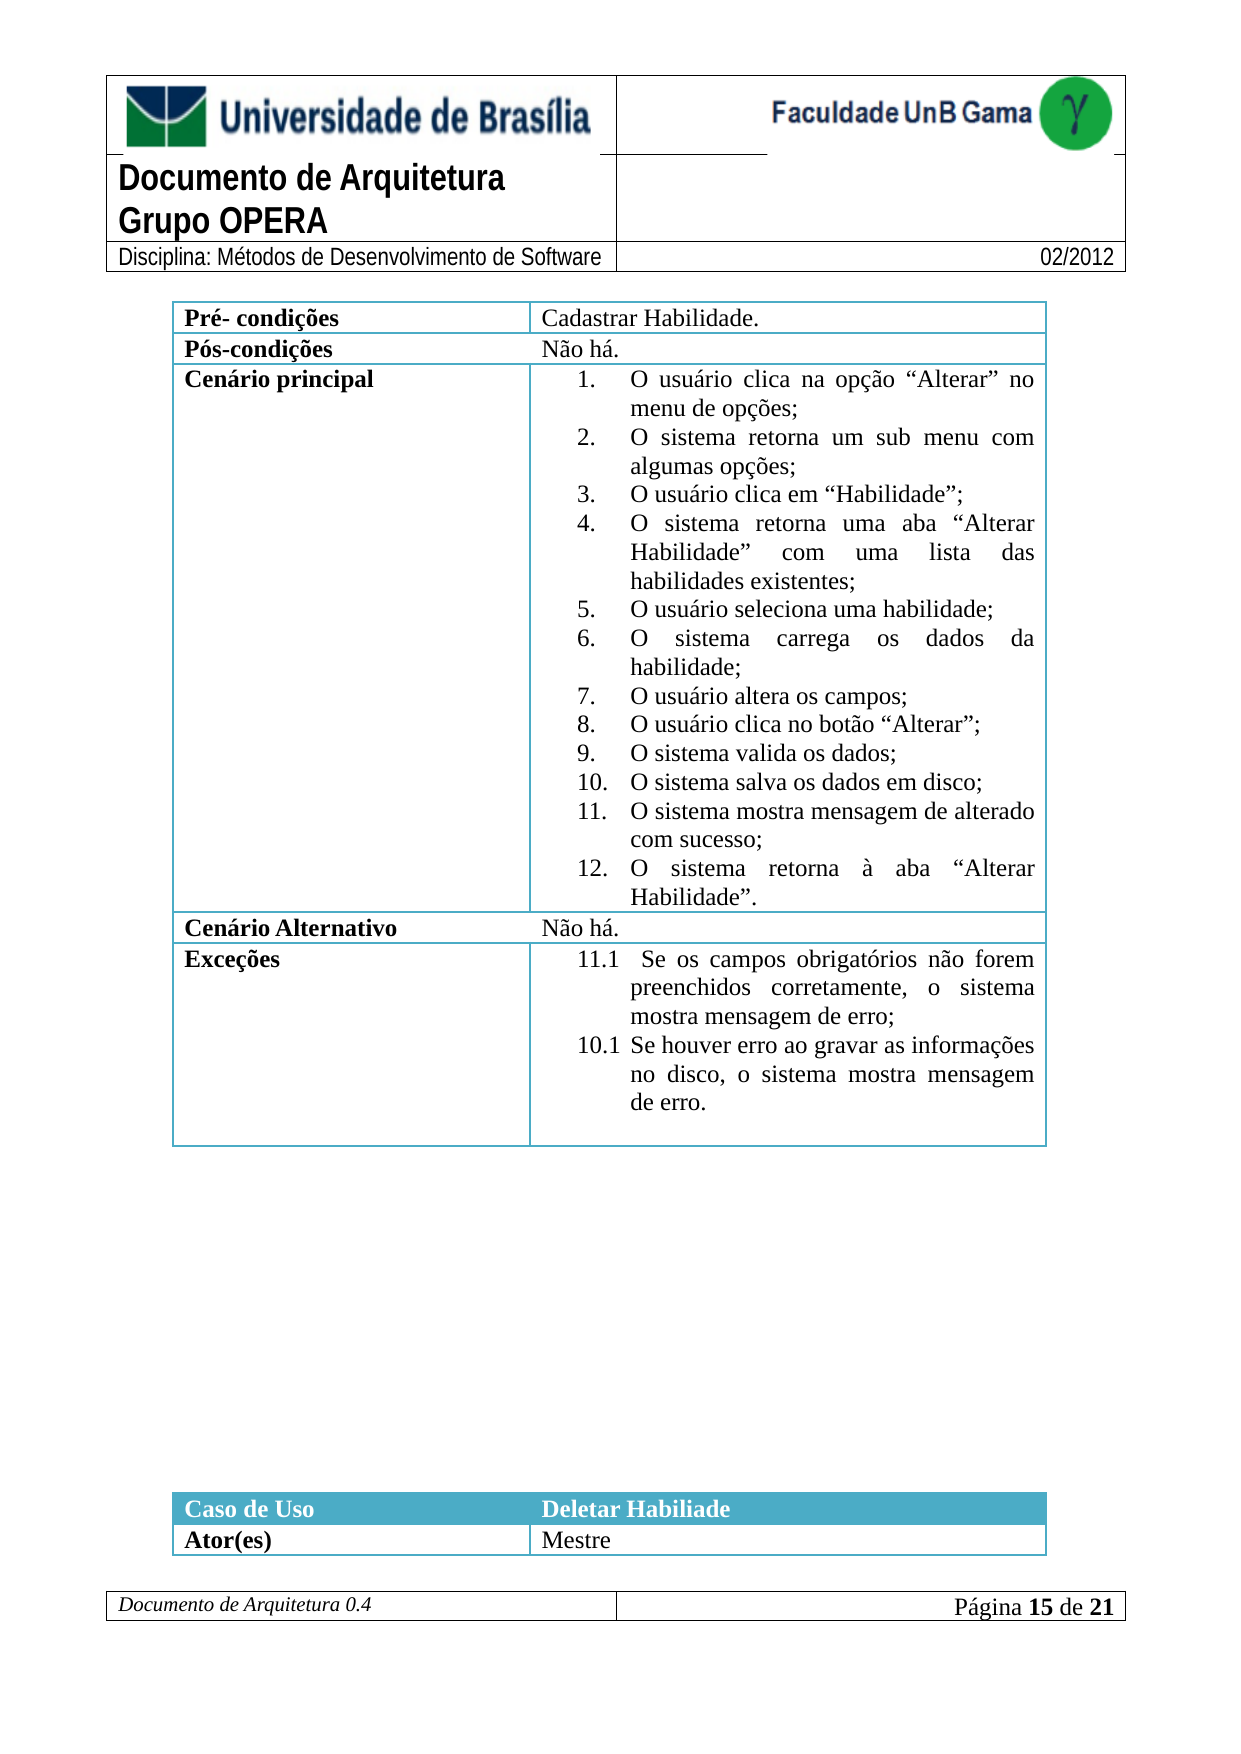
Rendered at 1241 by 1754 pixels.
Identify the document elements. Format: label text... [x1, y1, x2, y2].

picture [767, 76, 1115, 155]
table_header Caso de Uso [174, 1494, 530, 1523]
table_cell Pré- condições [174, 303, 529, 332]
table_cell Cadastrar Habilidade. [531, 303, 1045, 332]
table_header Deletar Habiliade [530, 1494, 1045, 1523]
table_cell Ator(es) [174, 1525, 529, 1554]
table_cell O usuário clica na opção “Alterar” no menu de opções; O sistema retorna um sub menu com algumas opções; O usuário clica em “Habilidade”; O sistema retorna uma aba “Alterar Habilidade” com uma lista das habilidades existentes; O usuário seleciona uma habilidade; O sistema carrega os dados da habilidade; O usuário altera os campos; O usuário clica no botão “Alterar”; O sistema valida os dados; O sistema salva os dados em disco; O sistema mostra mensagem de alterado com sucesso; O sistema retorna à aba “Alterar Habilidade”. [531, 365, 1045, 911]
table_cell Cenário principal [174, 365, 529, 911]
table_cell Não há. [530, 913, 1045, 942]
table_cell Se os campos obrigatórios não forem preenchidos corretamente, o sistema mostra mensagem de erro; Se houver erro ao gravar as informações no disco, o sistema mostra mensagem de erro. [531, 944, 1045, 1145]
table_cell Não há. [530, 334, 1045, 362]
picture [123, 76, 600, 155]
table_cell Pós-condições [174, 334, 530, 362]
table_cell Exceções [174, 944, 529, 1145]
table_cell Cenário Alternativo [174, 913, 530, 942]
table_cell Mestre [531, 1525, 1045, 1554]
